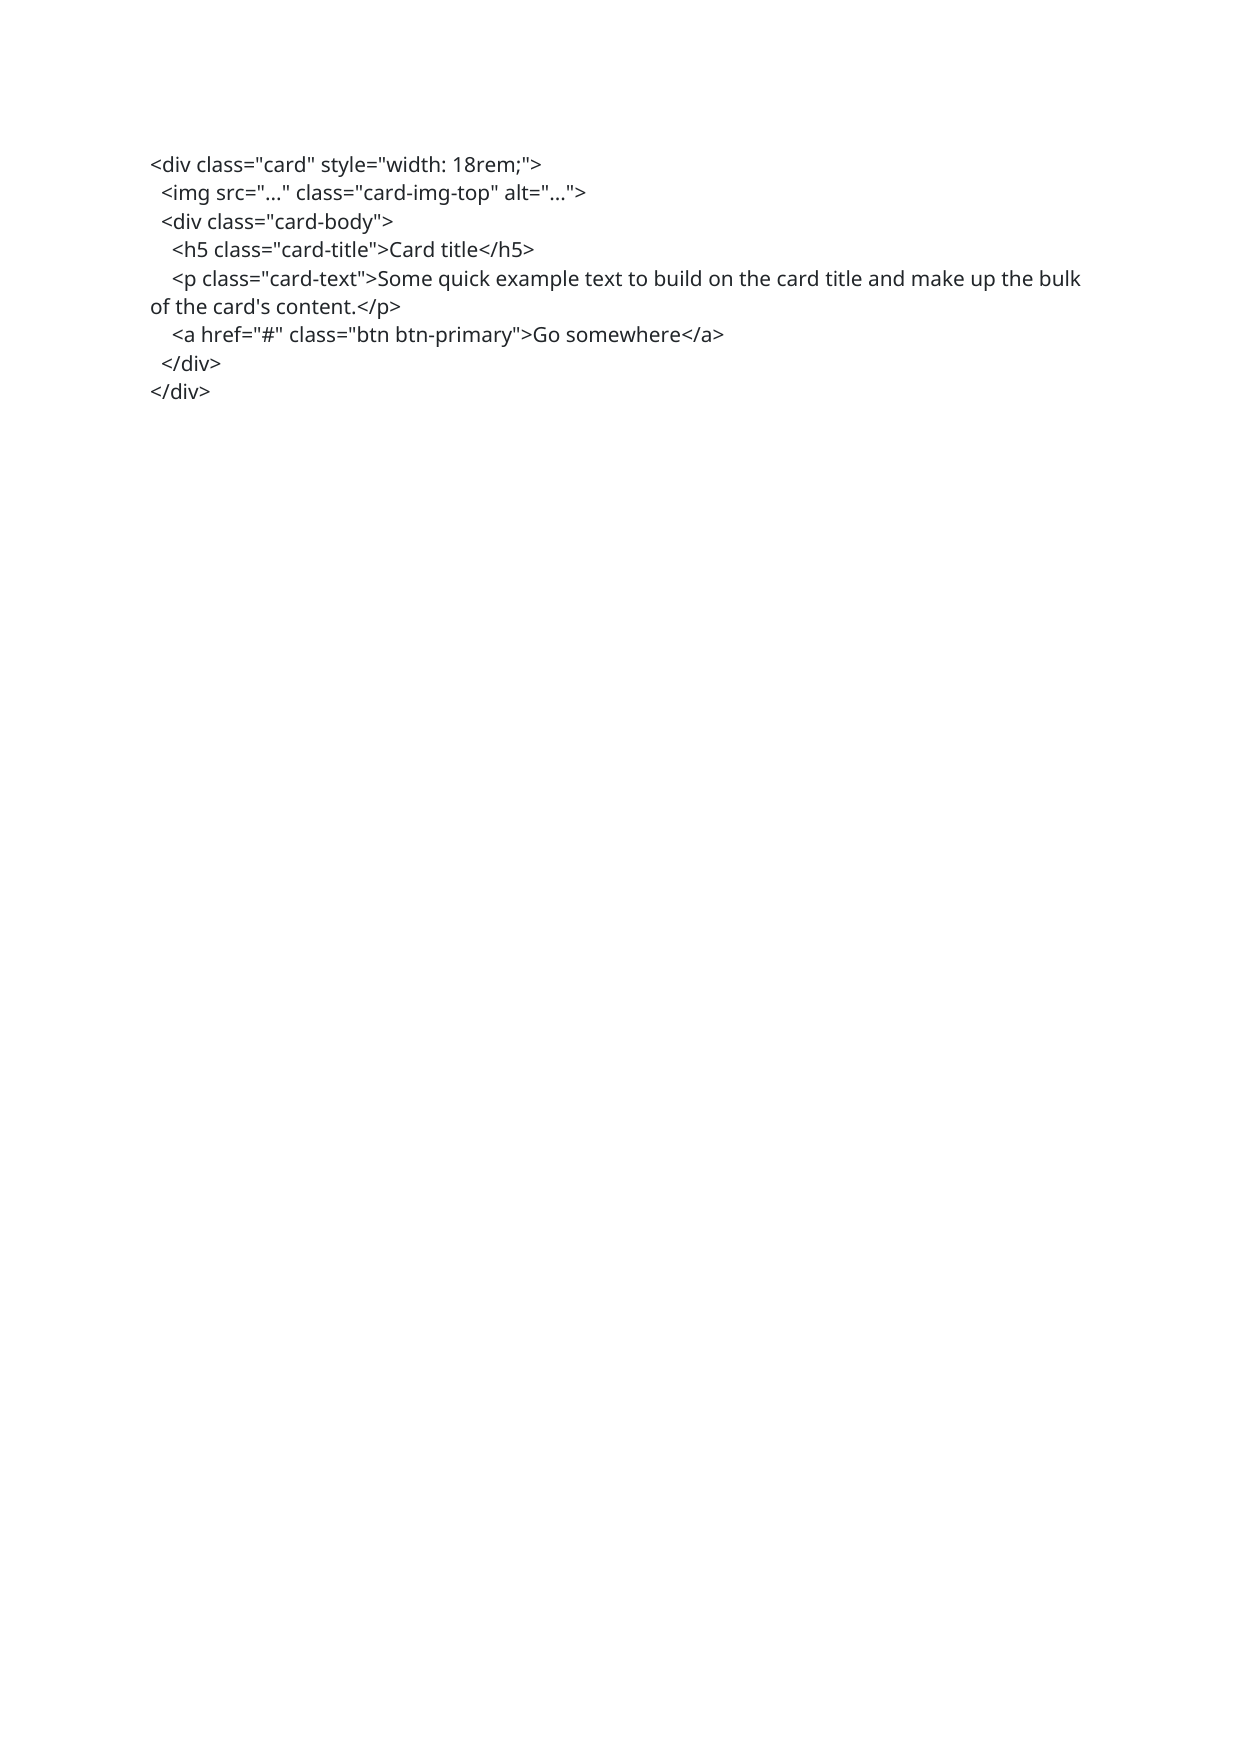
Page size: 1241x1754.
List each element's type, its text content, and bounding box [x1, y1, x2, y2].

text <h5 class="card-title">Card title</h5> [150, 235, 1090, 264]
text <img src="..." class="card-img-top" alt="..."> [150, 178, 1090, 207]
text <a href="#" class="btn btn-primary">Go somewhere</a> [150, 321, 1090, 349]
text </div> [150, 349, 1090, 377]
text </div> [150, 377, 1090, 406]
text <div class="card-body"> [150, 207, 1090, 235]
text <p class="card-text">Some quick example text to build on the card title and make up the bulk of the card's content.</p> [150, 264, 1090, 321]
text <div class="card" style="width: 18rem;"> [150, 150, 1090, 178]
